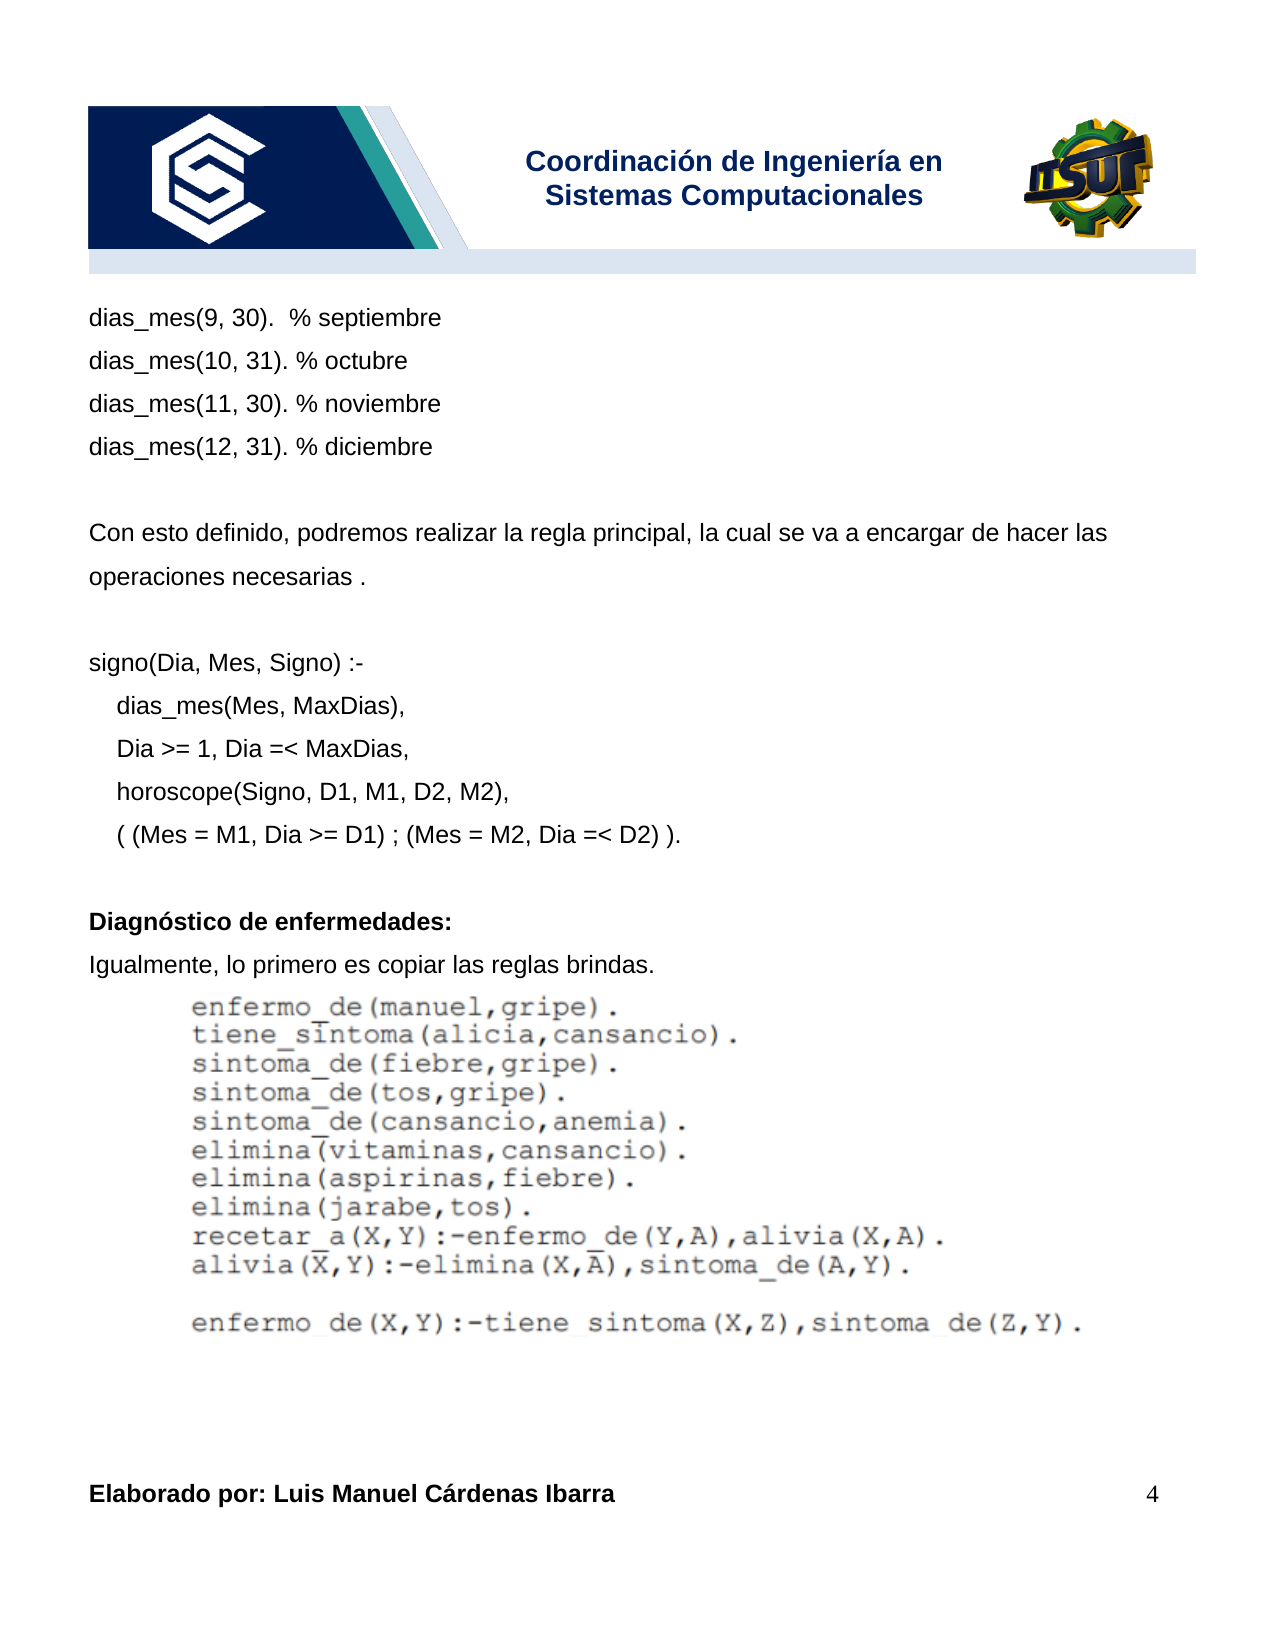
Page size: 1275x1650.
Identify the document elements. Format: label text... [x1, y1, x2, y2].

text dias_mes(10, 31). % octubre [89, 346, 1186, 374]
picture [88, 106, 470, 249]
picture [999, 106, 1185, 246]
text Igualmente, lo primero es copiar las reglas brindas. [89, 949, 1186, 978]
text dias_mes(12, 31). % diciembre [89, 432, 1186, 461]
text dias_mes(11, 30). % noviembre [89, 389, 1186, 418]
text dias_mes(Mes, MaxDias), [89, 691, 1186, 719]
text signo(Dia, Mes, Signo) :- [89, 648, 1186, 676]
text Con esto definido, podremos realizar la regla principal, la cual se va a encargar de hacer las operaciones necesarias . [89, 518, 1186, 590]
text dias_mes(9, 30). % septiembre [89, 303, 1186, 331]
text Diagnóstico de enfermedades: [89, 906, 1186, 935]
text horoscope(Signo, D1, M1, D2, M2), [89, 777, 1186, 806]
picture [187, 992, 1088, 1337]
text Dia >= 1, Dia =< MaxDias, [89, 734, 1186, 763]
text ( (Mes = M1, Dia >= D1) ; (Mes = M2, Dia =< D2) ). [89, 820, 1186, 849]
